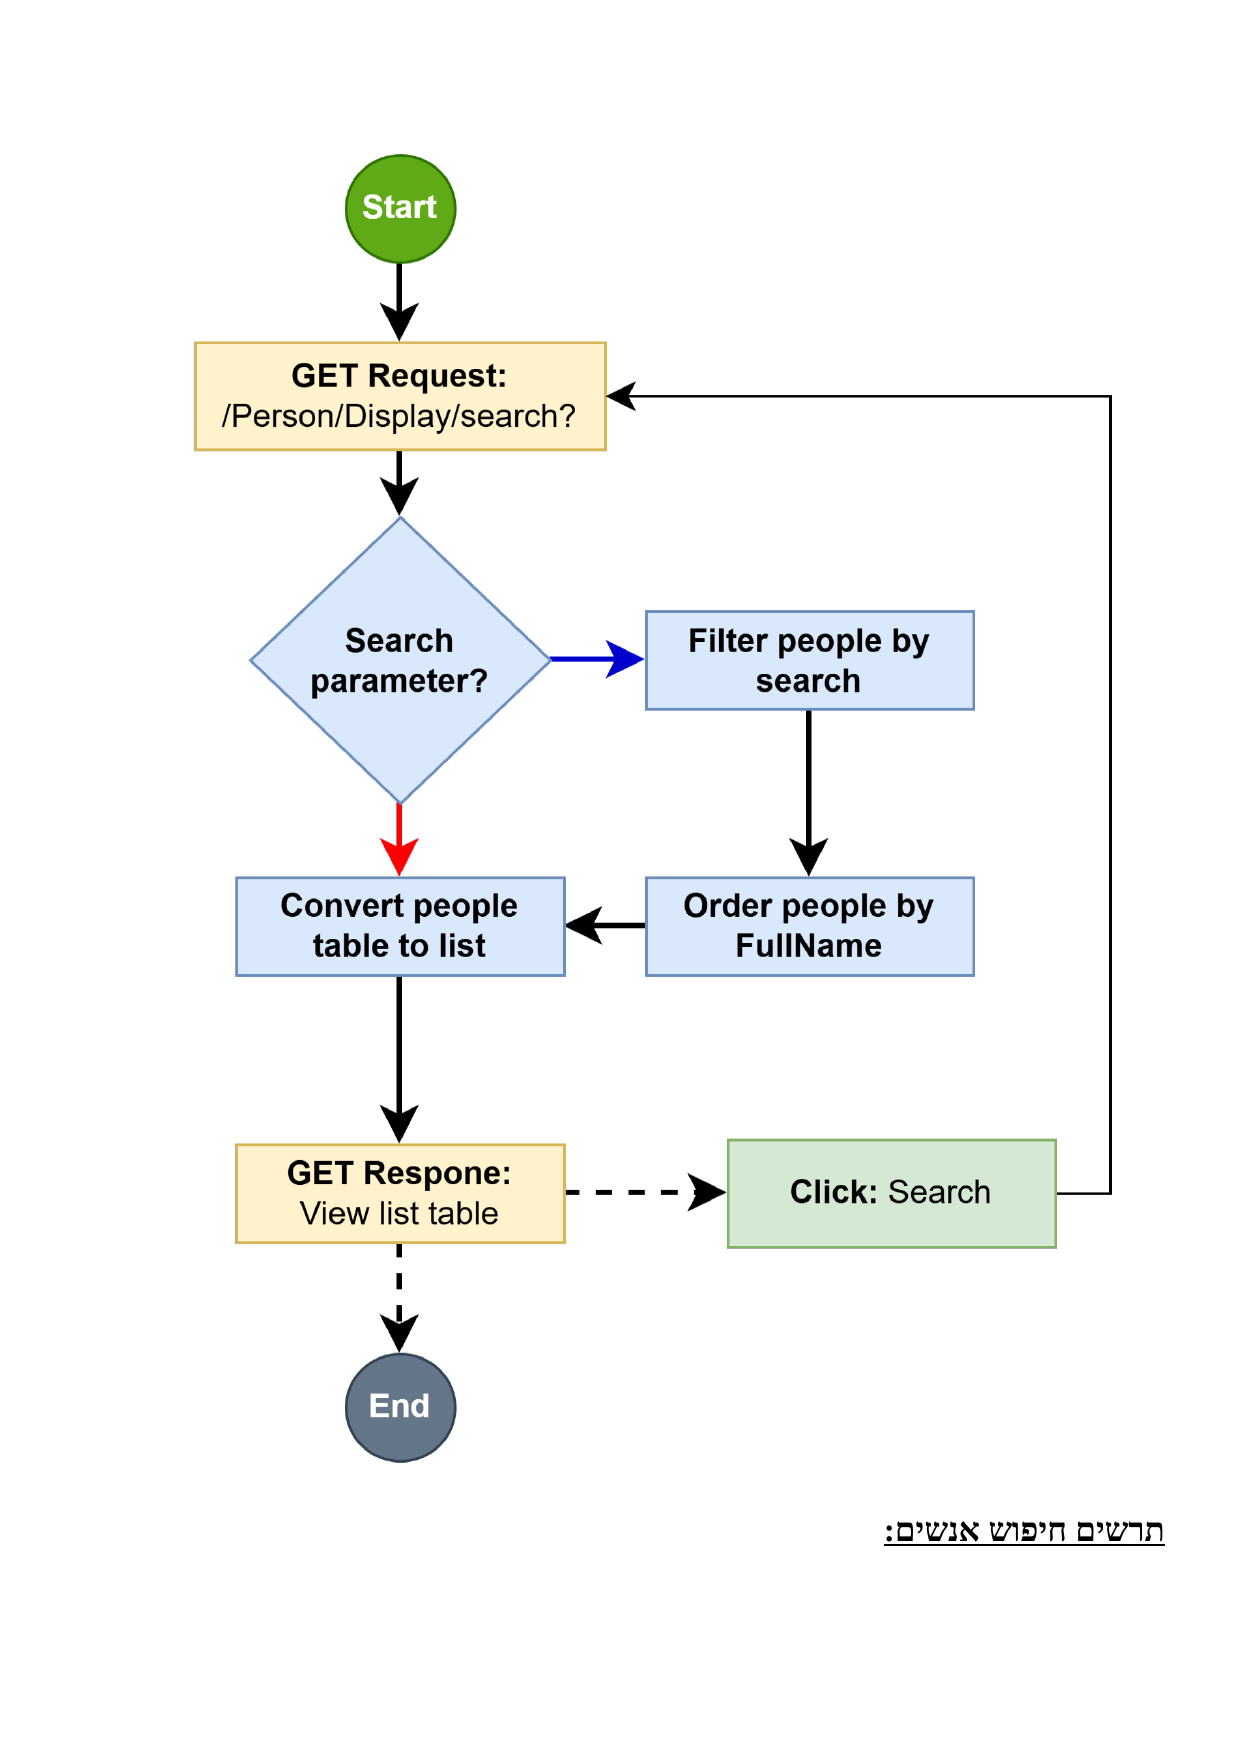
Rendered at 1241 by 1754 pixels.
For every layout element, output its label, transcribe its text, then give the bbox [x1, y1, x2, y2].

picture [85, 128, 1166, 1489]
